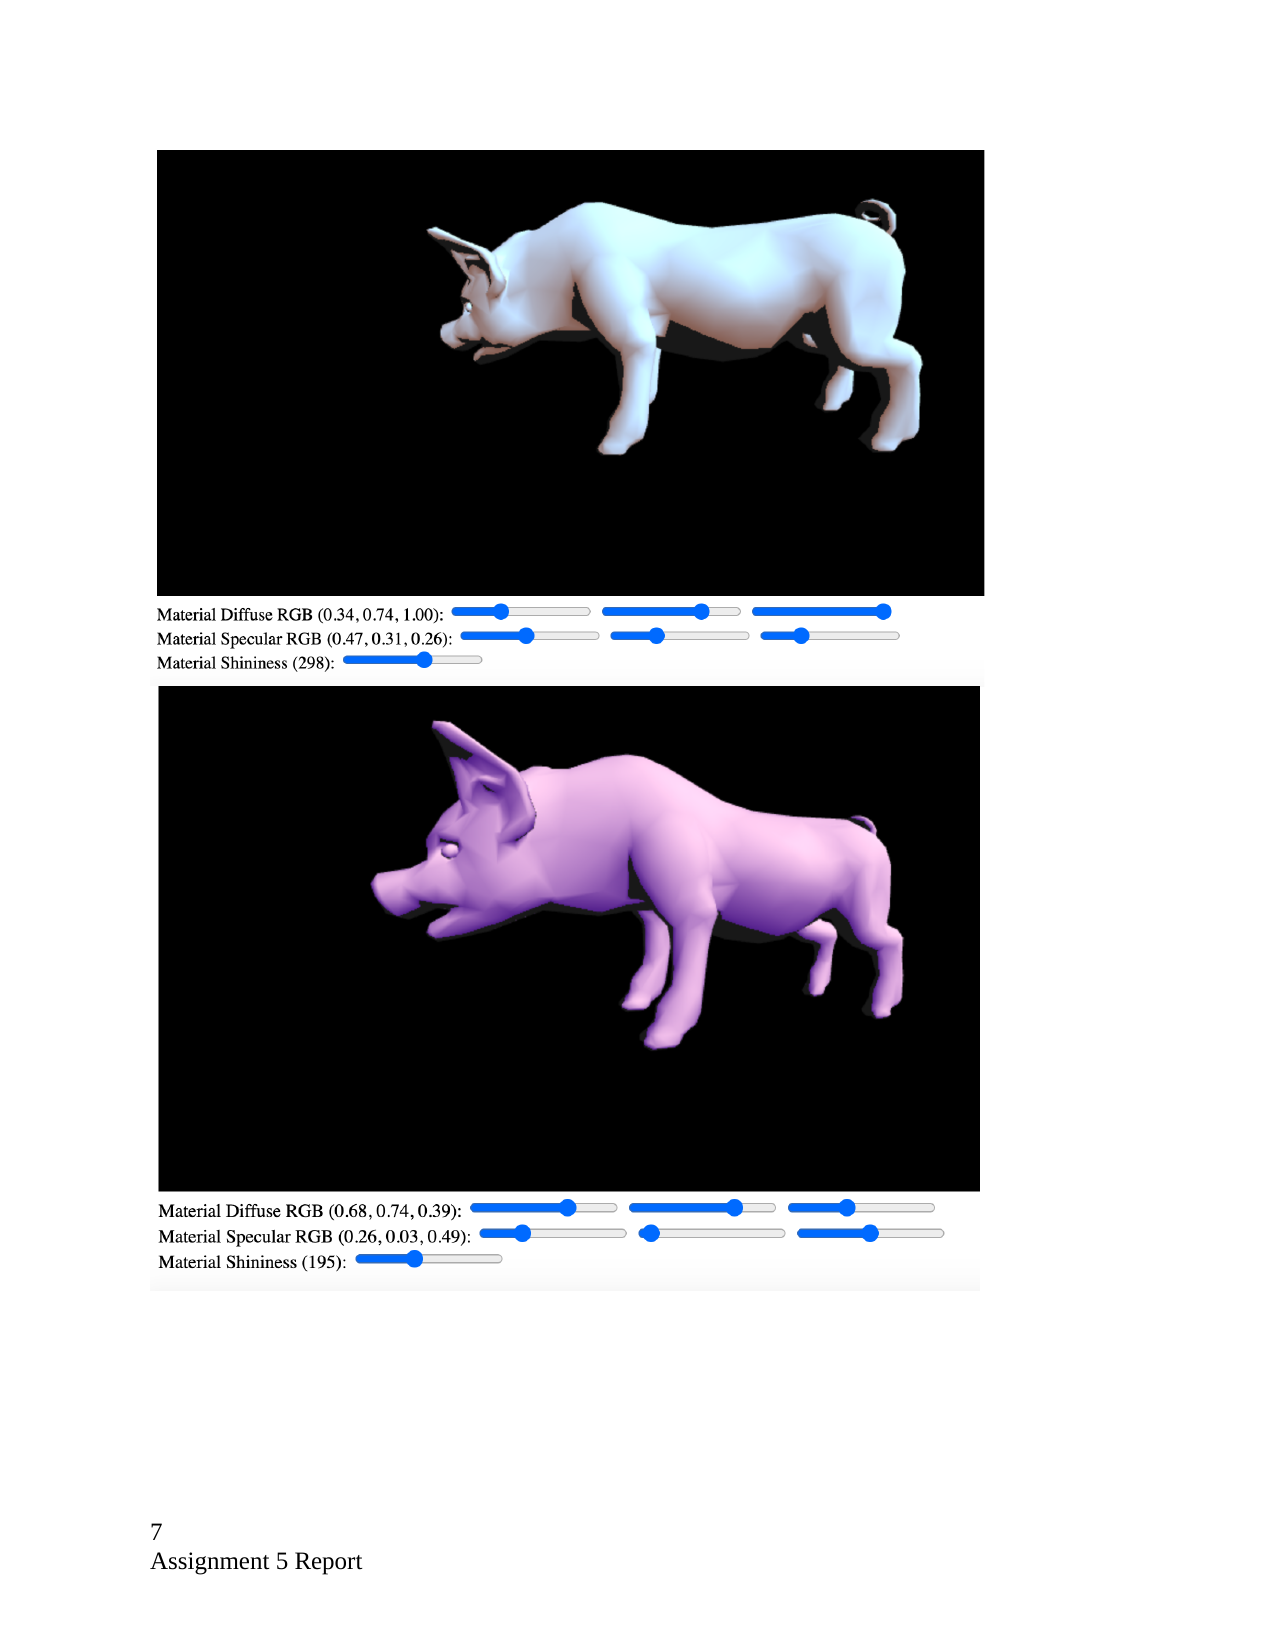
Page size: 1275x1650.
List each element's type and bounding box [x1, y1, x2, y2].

picture [150, 150, 985, 1291]
